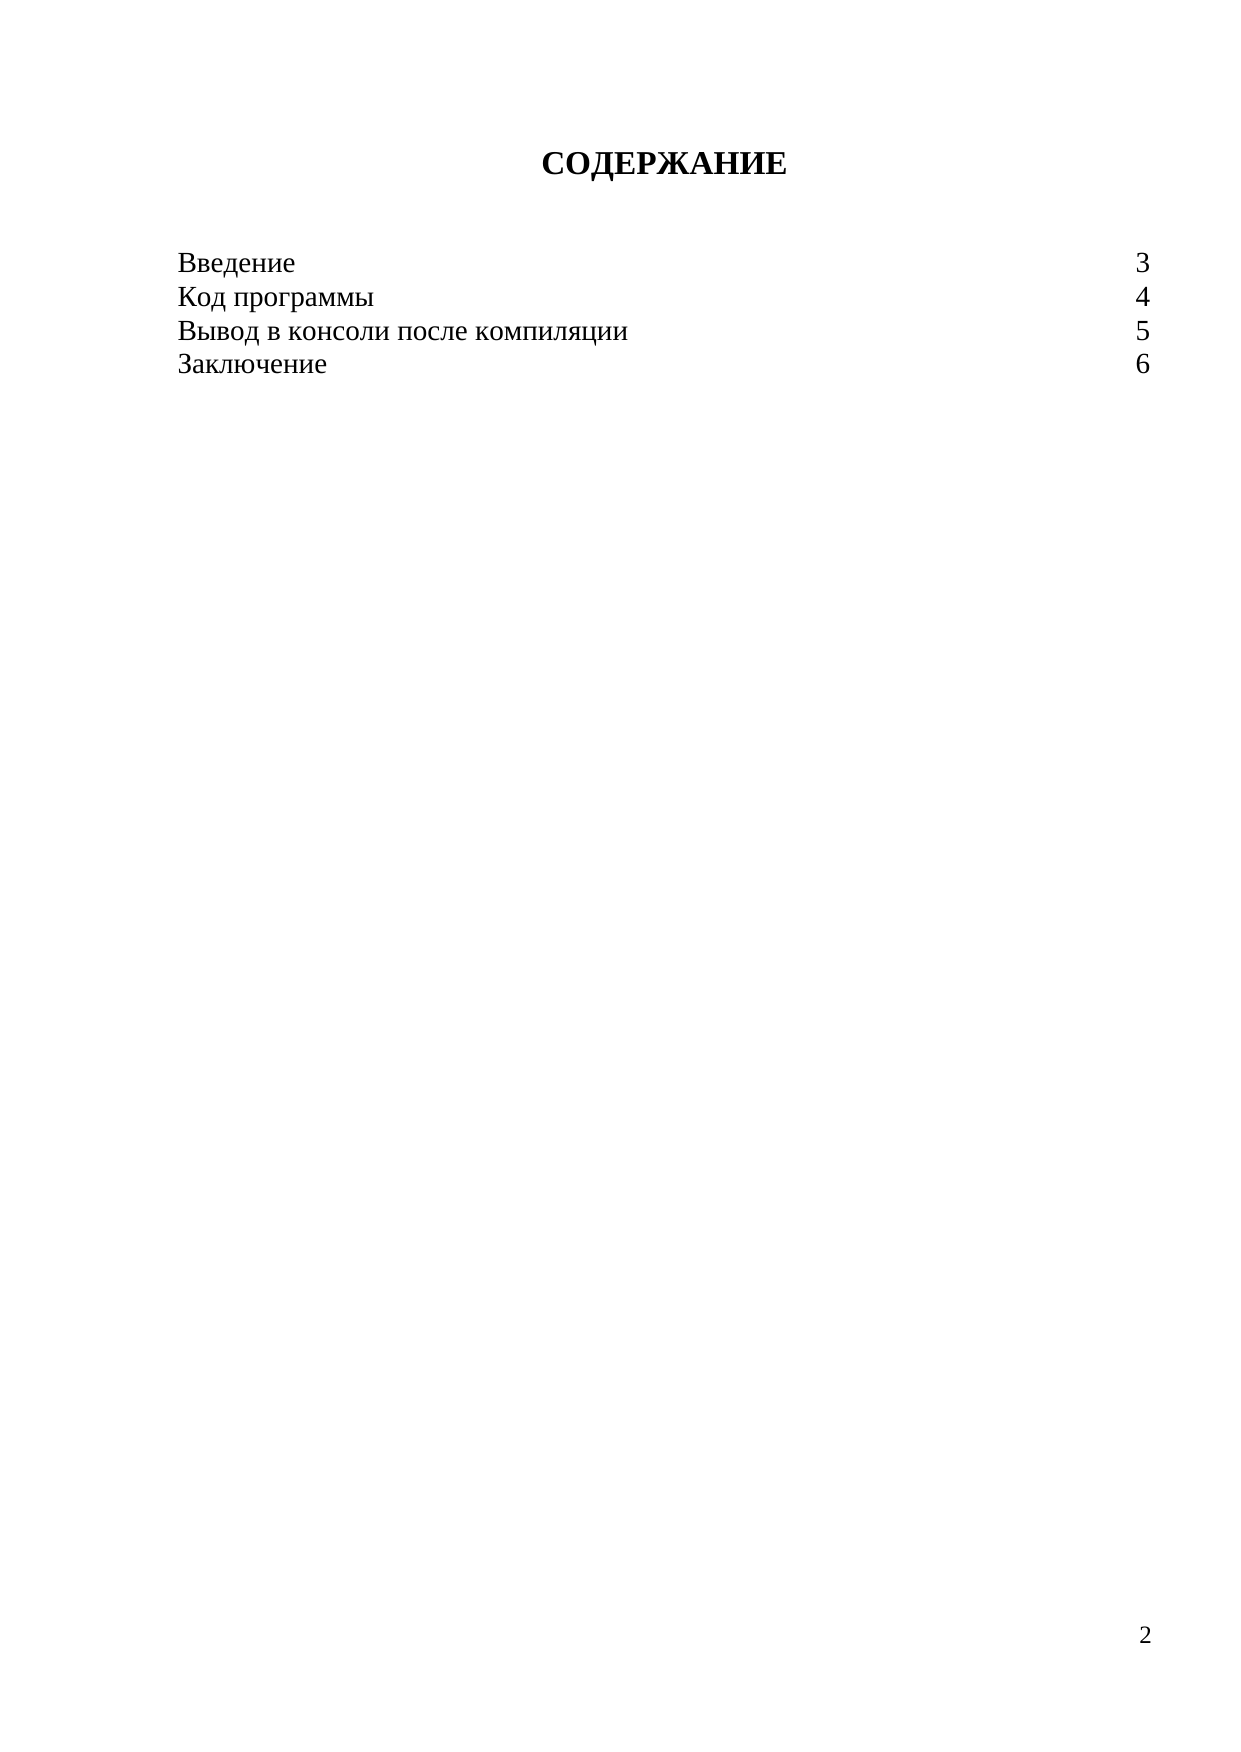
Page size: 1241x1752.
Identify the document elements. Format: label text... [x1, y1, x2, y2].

text СОДЕРЖАНИЕ [177, 143, 1152, 181]
